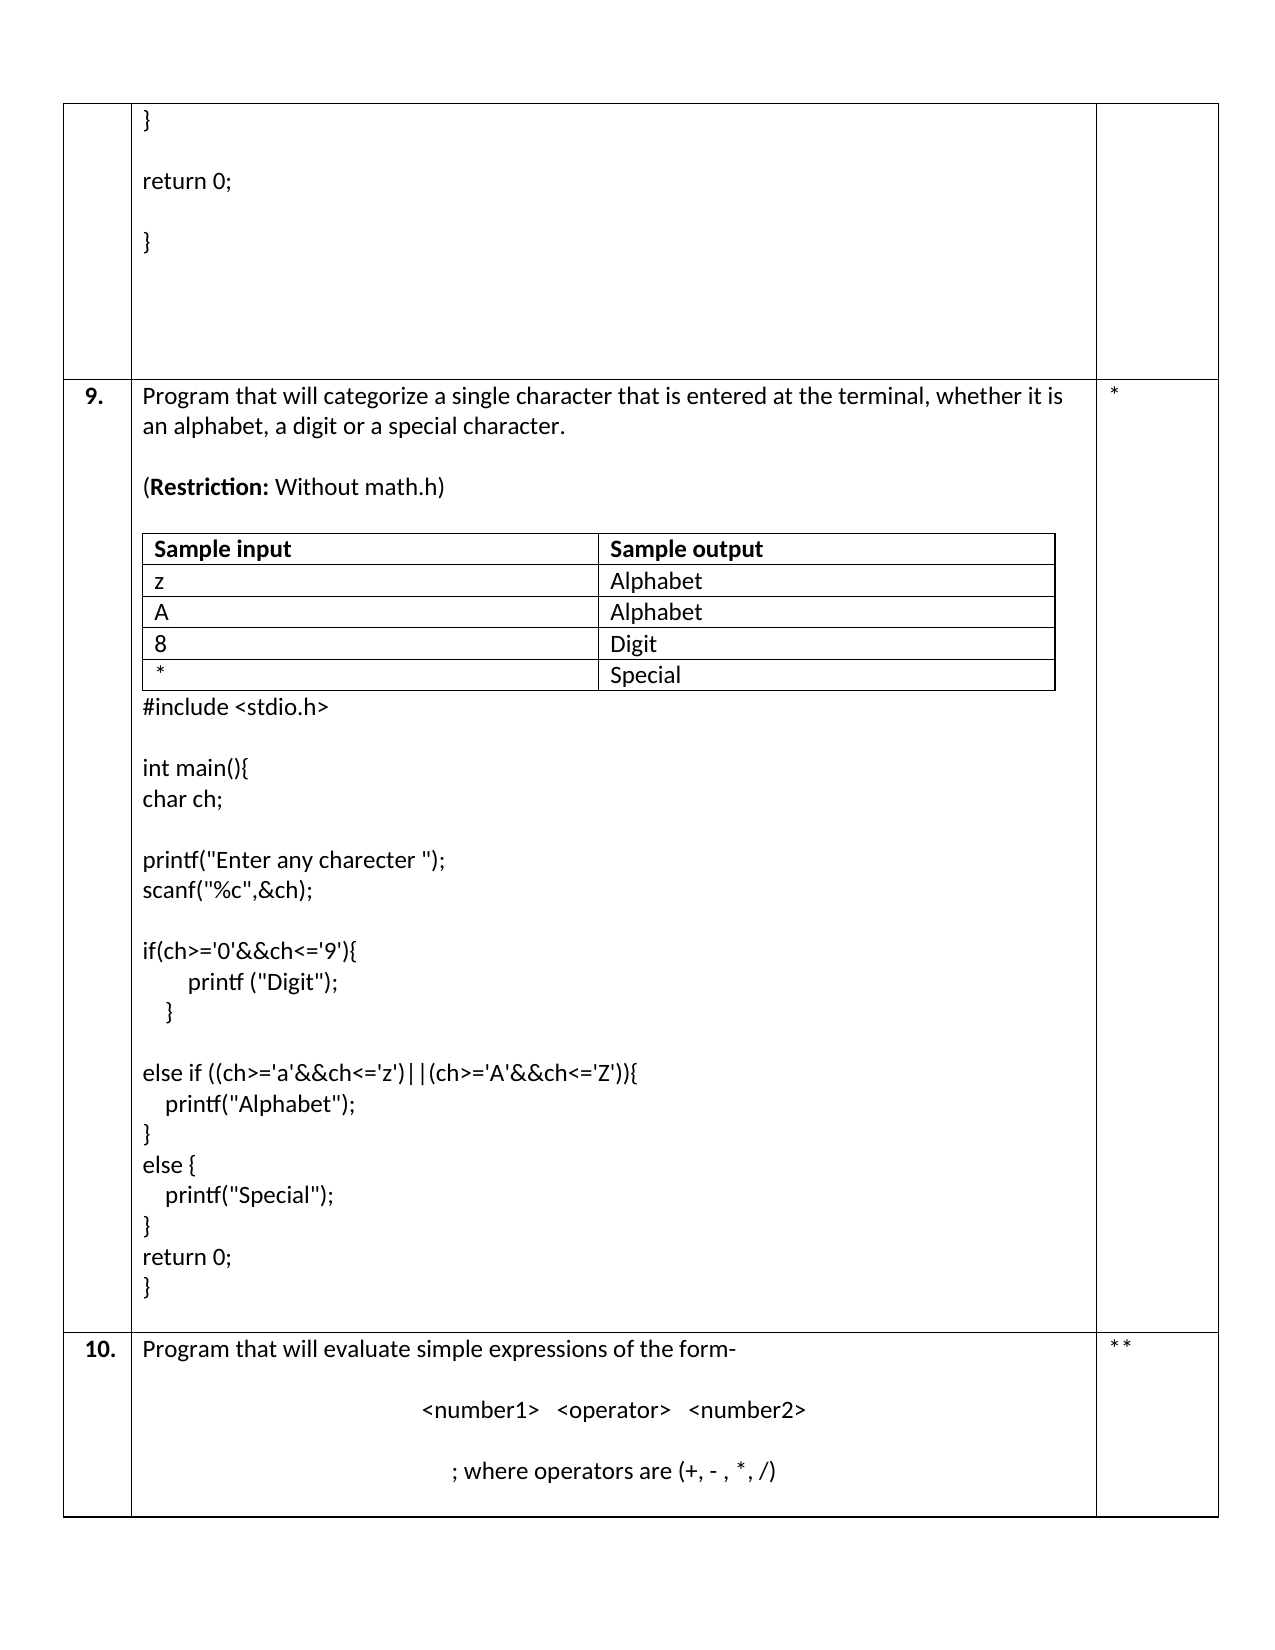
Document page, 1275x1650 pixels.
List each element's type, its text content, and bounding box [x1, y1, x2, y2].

table_cell Program that will categorize a single character that is entered at the terminal, whether it is an alphabet, a digit or a special character. (Restriction: Without math.h) #include <stdio.h> int main(){ char ch; printf("Enter any charecter "); scanf("%c",&ch); if(ch>='0'&&ch<='9'){ printf ("Digit"); } else if ((ch>='a'&&ch<='z')||(ch>='A'&&ch<='Z')){ printf("Alphabet"); } else { printf("Special"); } return 0; } [132, 380, 1096, 1332]
table_cell [64, 1333, 131, 1516]
table_cell * [1097, 104, 1218, 379]
table_cell ** [1097, 1333, 1218, 1516]
table_cell [64, 380, 131, 1332]
table_cell [64, 104, 131, 379]
table_cell * [1097, 380, 1218, 1332]
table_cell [132, 104, 1096, 379]
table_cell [132, 1333, 1096, 1516]
